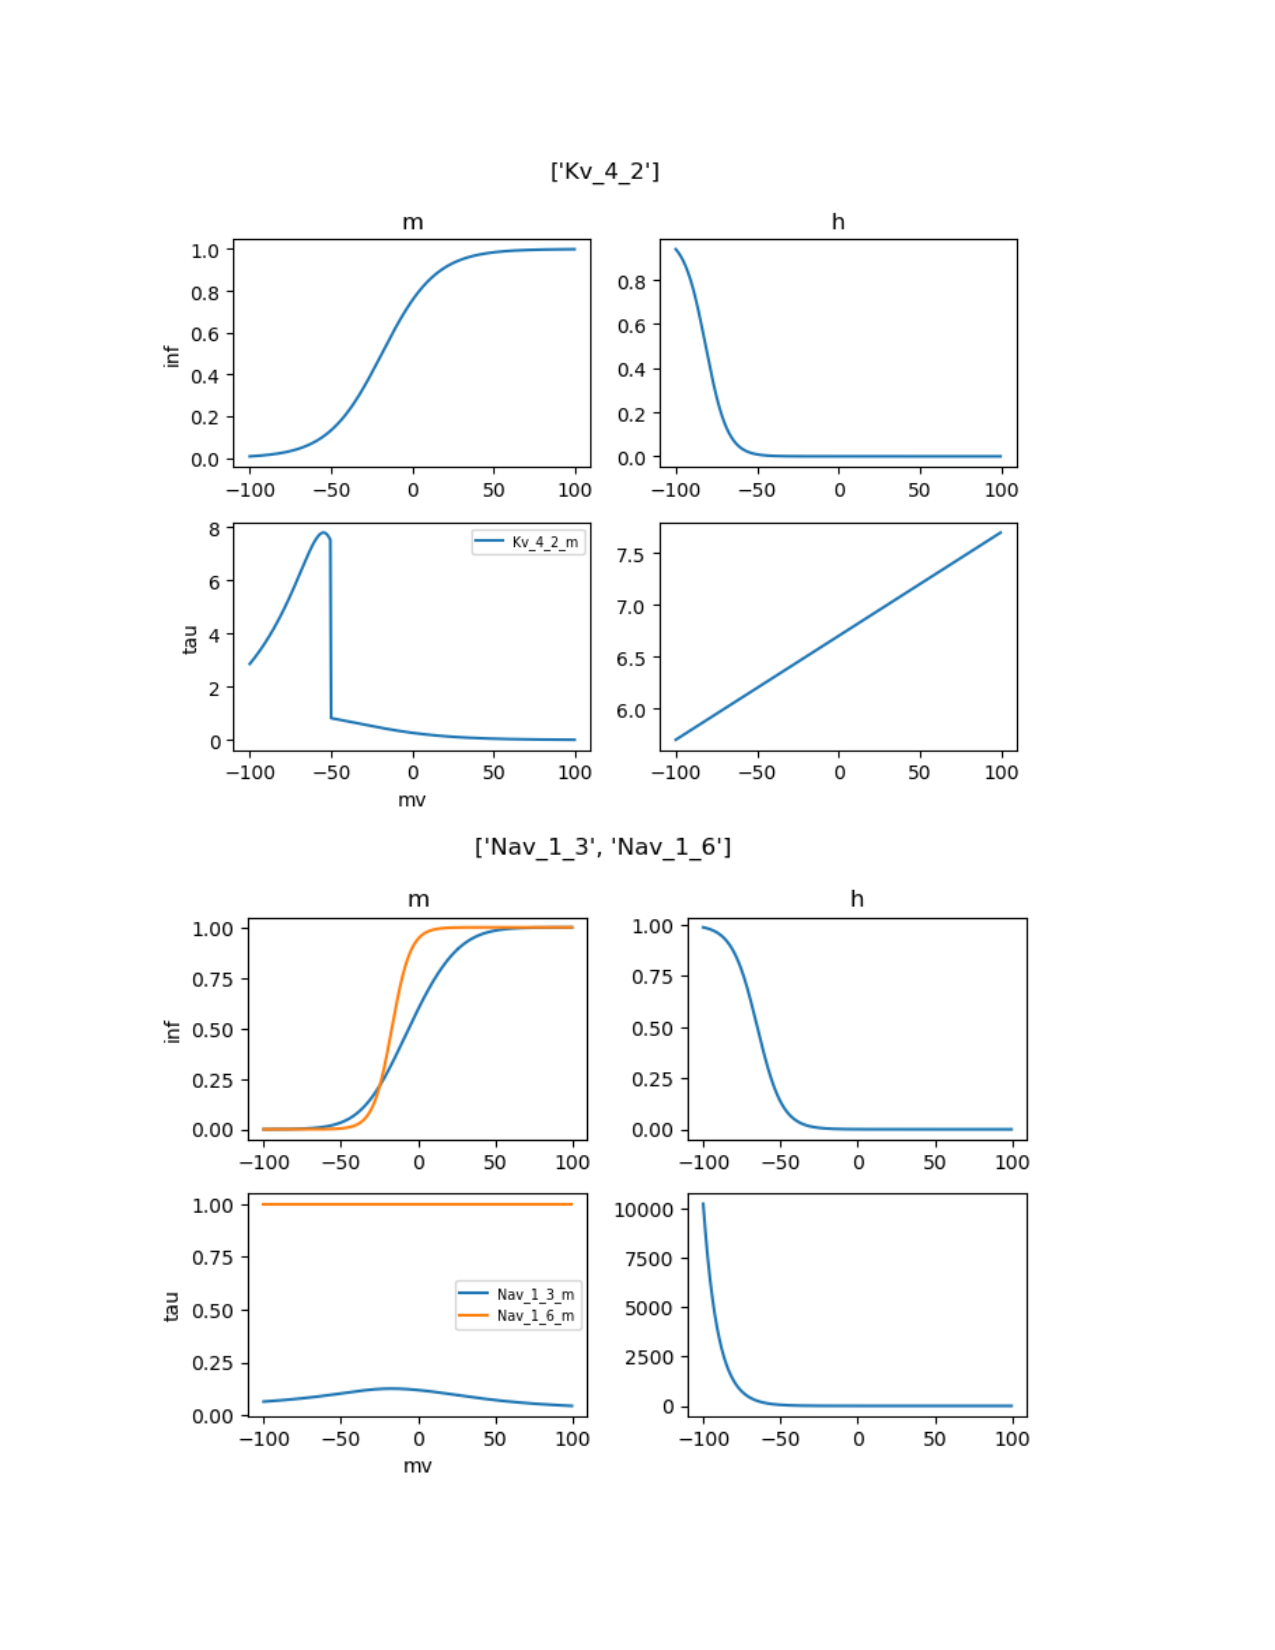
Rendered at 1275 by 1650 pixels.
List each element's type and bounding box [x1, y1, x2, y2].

picture [150, 824, 1045, 1491]
picture [150, 150, 1032, 823]
